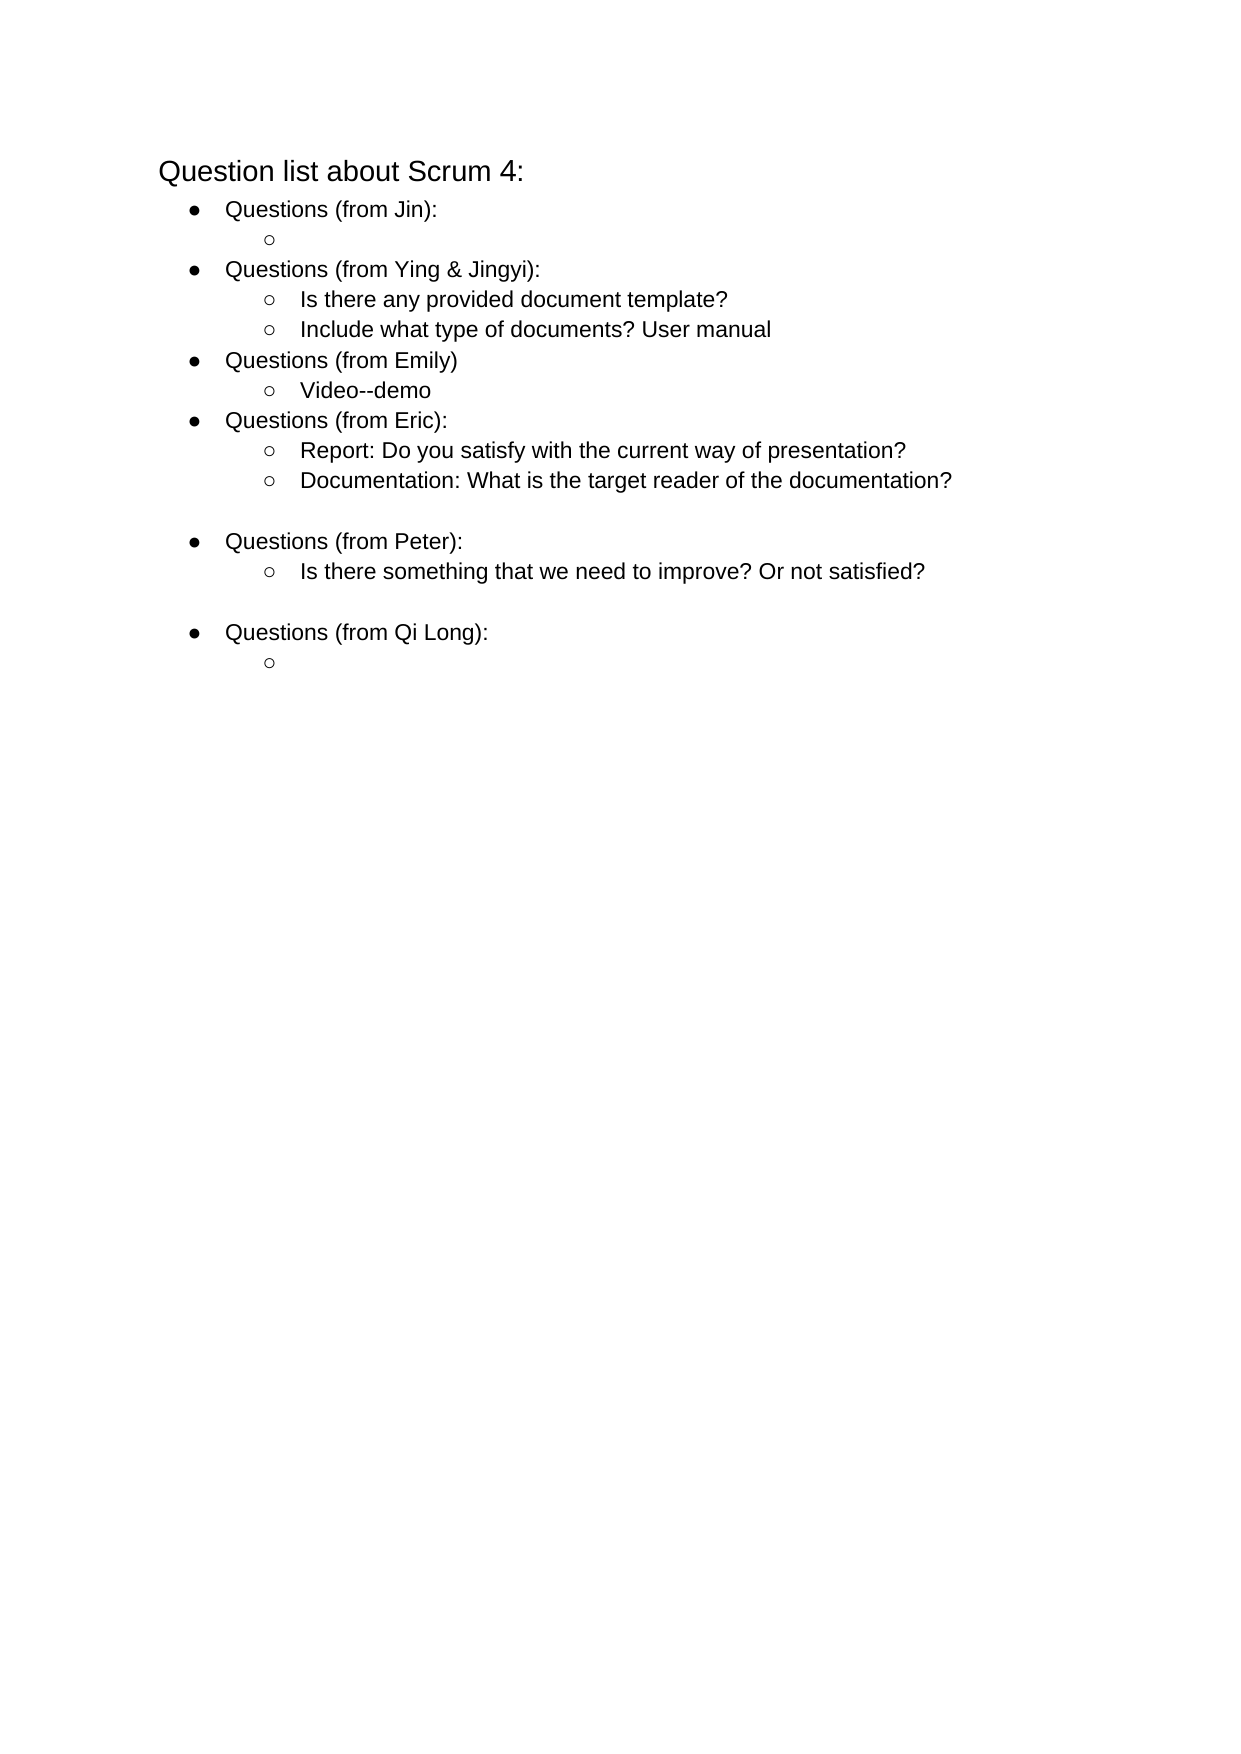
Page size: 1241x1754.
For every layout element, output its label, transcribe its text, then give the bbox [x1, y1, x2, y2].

list Is there something that we need to improve? Or not satisfied? [262, 558, 1090, 584]
list Questions (from Jin): [187, 196, 1090, 222]
list Report: Do you satisfy with the current way of presentation? [262, 437, 1090, 464]
list Include what type of documents? User manual [262, 316, 1090, 343]
list Questions (from Eric): [187, 407, 1090, 433]
list Documentation: What is the target reader of the documentation? [262, 467, 1090, 494]
list Is there any provided document template? [262, 286, 1090, 313]
list Questions (from Emily) [187, 347, 1090, 373]
text Question list about Scrum 4: [150, 150, 1090, 190]
list Questions (from Qi Long): [187, 618, 1090, 645]
list Questions (from Ying & Jingyi): [187, 256, 1090, 282]
list Questions (from Peter): [187, 528, 1090, 554]
list Video--demo [262, 377, 1090, 403]
